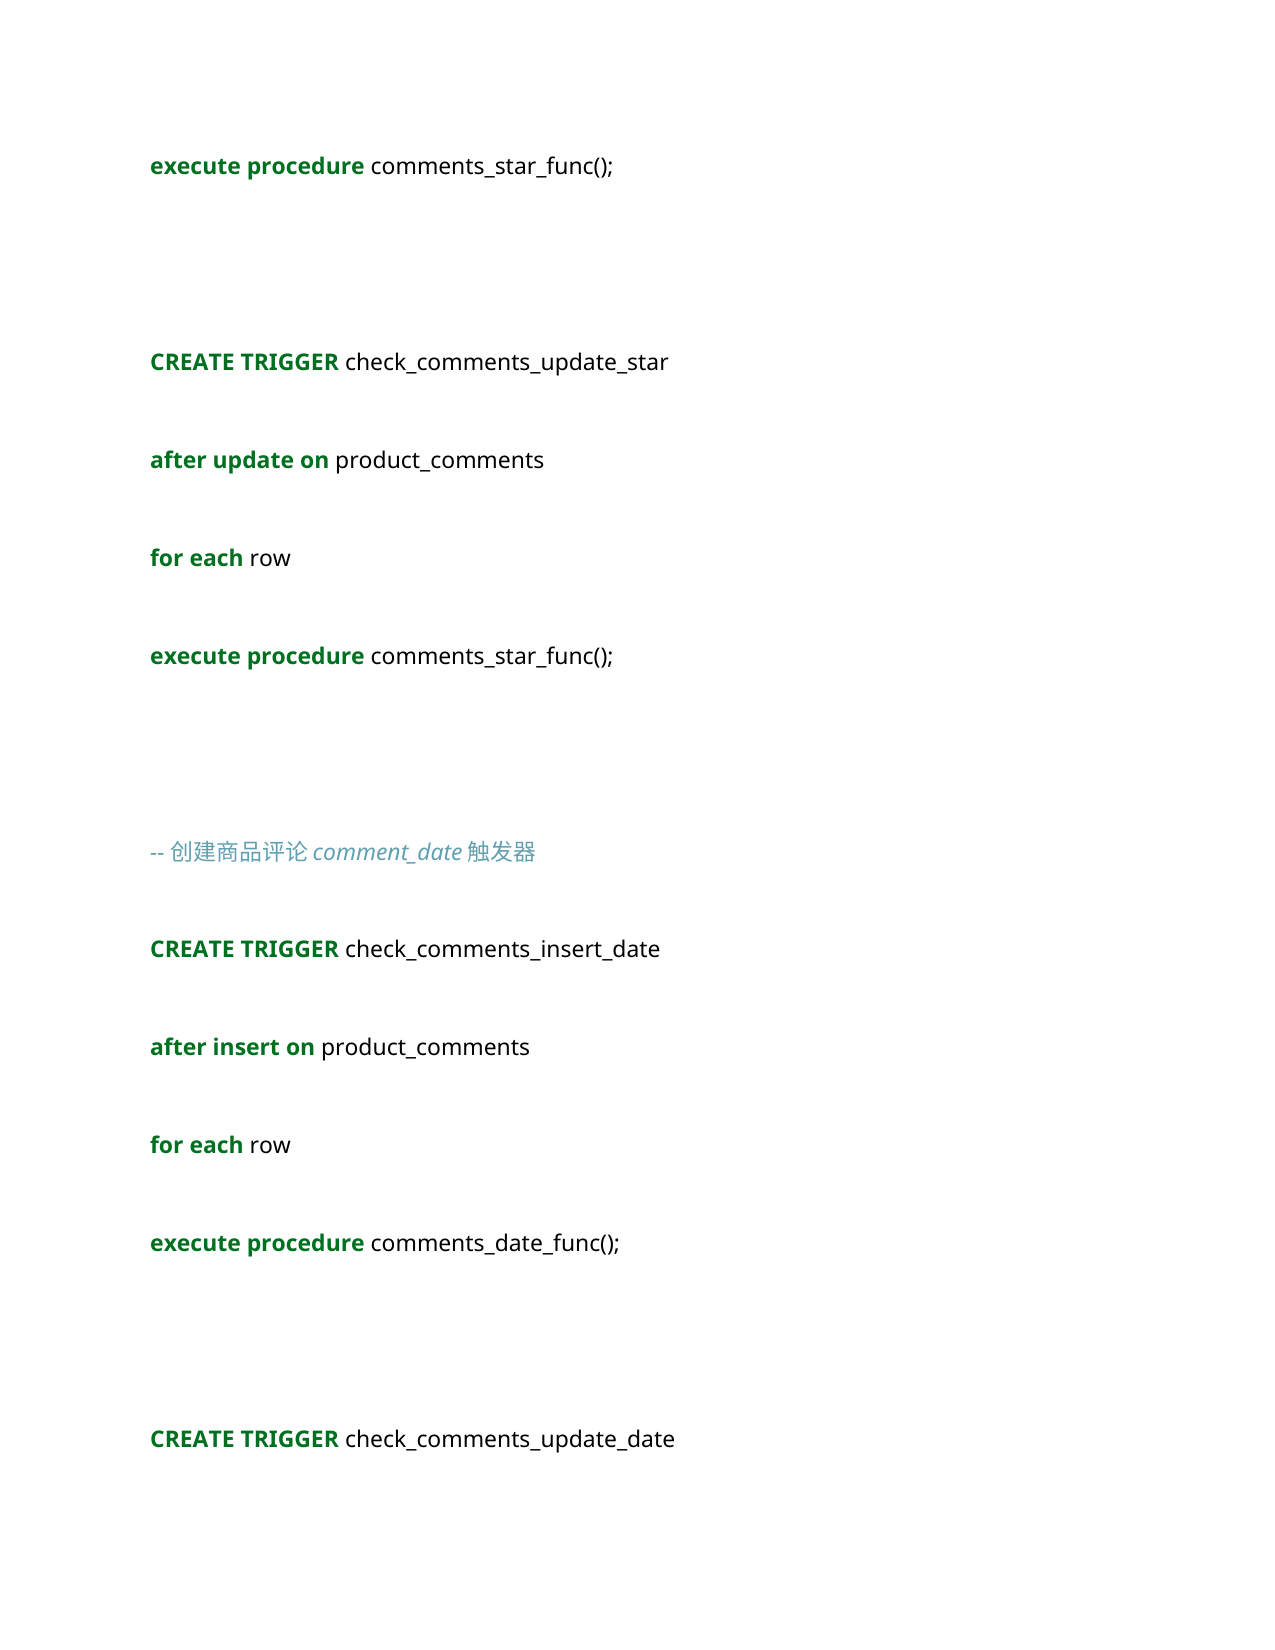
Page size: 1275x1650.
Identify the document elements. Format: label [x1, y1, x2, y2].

text [150, 150, 1125, 1454]
